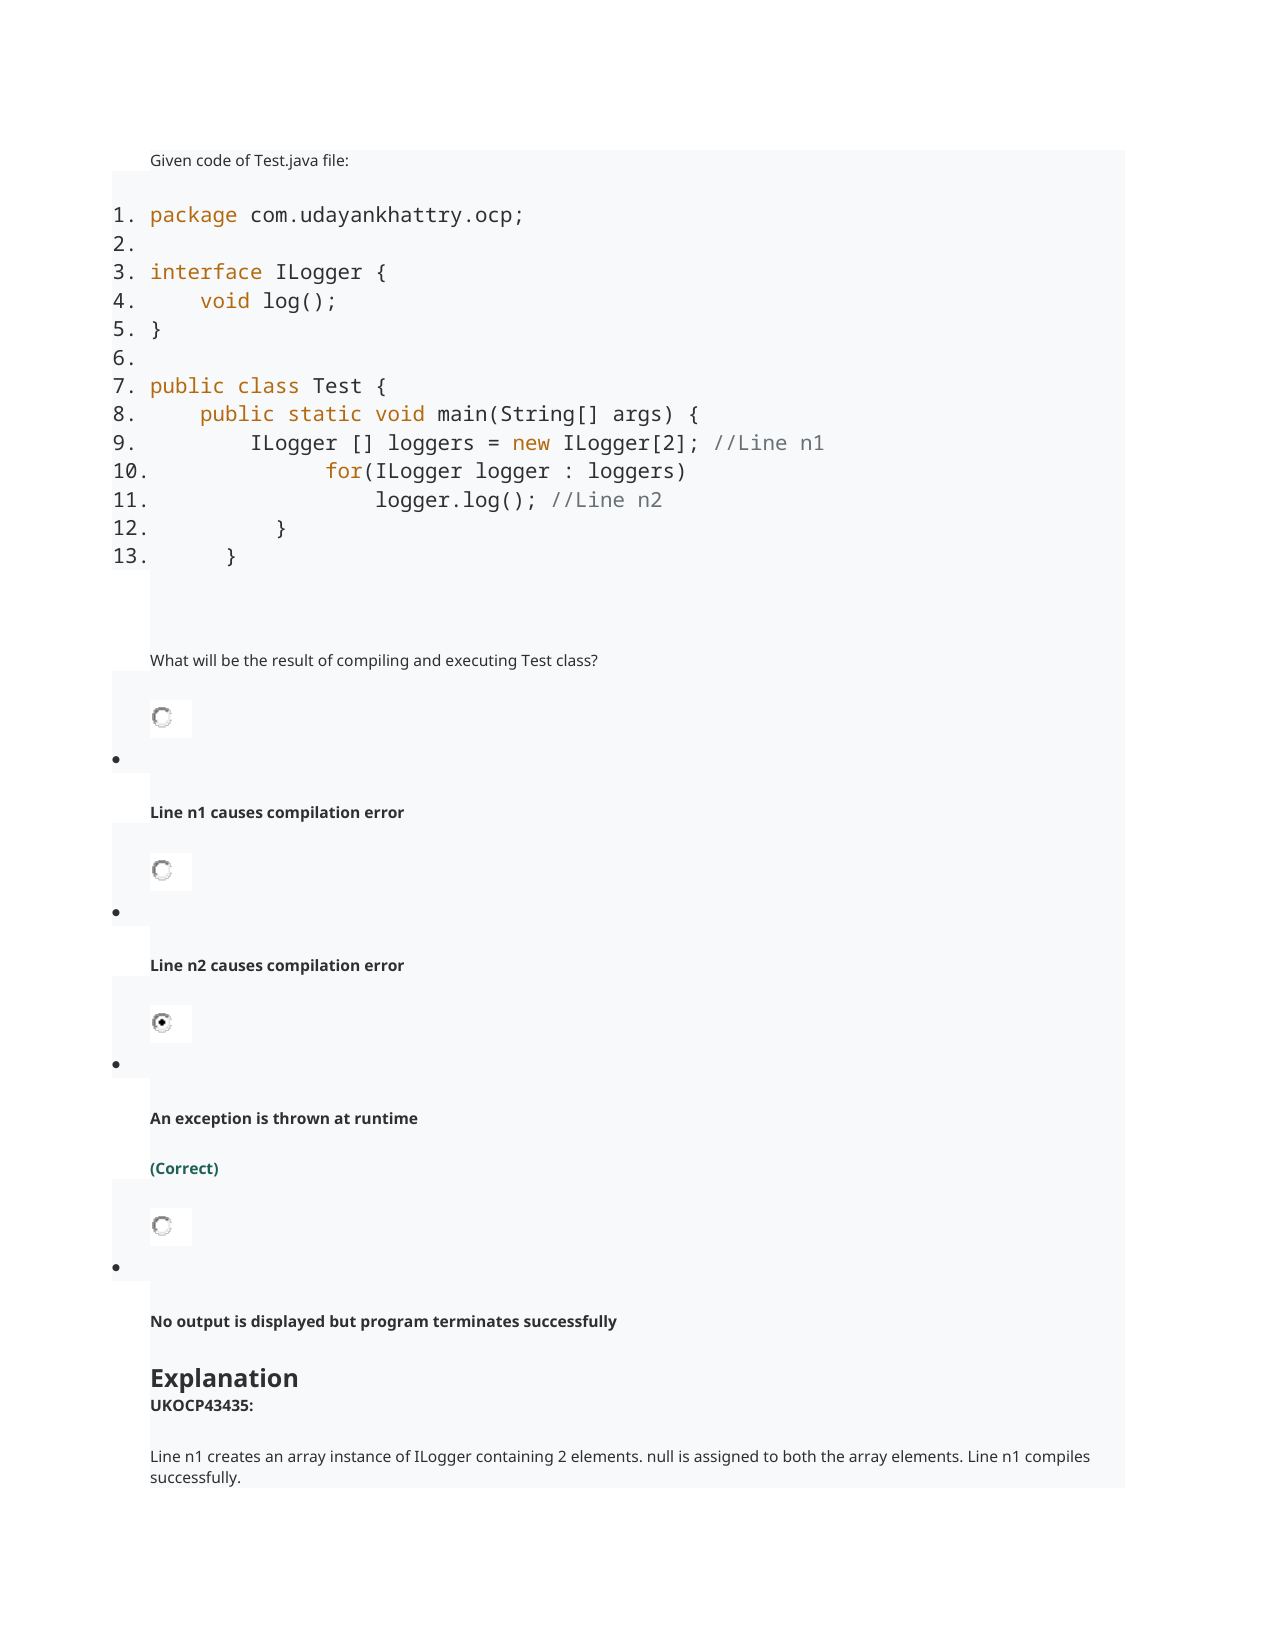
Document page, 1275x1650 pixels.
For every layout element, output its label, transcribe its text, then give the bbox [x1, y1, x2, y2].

list ILogger [] loggers = new ILogger[2]; //Line n1 [112, 428, 1125, 456]
list interface ILogger { [112, 257, 1125, 286]
list } [112, 314, 1125, 343]
text No output is displayed but program terminates successfully [150, 1311, 1125, 1332]
text Explanation [150, 1361, 1125, 1395]
list } [112, 542, 1125, 570]
list public class Test { [112, 371, 1125, 399]
text Line n1 creates an array instance of ILogger containing 2 elements. null is assigned to both the array elements. Line n1 compiles successfully. [150, 1445, 1125, 1488]
list void log(); [112, 286, 1125, 314]
text (Correct) [150, 1158, 1125, 1179]
list package com.udayankhattry.ocp; [112, 200, 1125, 229]
text Line n2 causes compilation error [150, 955, 1125, 976]
list logger.log(); //Line n2 [112, 485, 1125, 513]
list } [112, 513, 1125, 542]
text Given code of Test.java file: [150, 150, 1125, 171]
text Line n1 causes compilation error [150, 802, 1125, 823]
text UKOCP43435: [150, 1395, 1125, 1416]
list for(ILogger logger : loggers) [112, 456, 1125, 485]
text An exception is thrown at runtime [150, 1107, 1125, 1129]
list public static void main(String[] args) { [112, 399, 1125, 428]
text What will be the result of compiling and executing Test class? [150, 650, 1125, 671]
